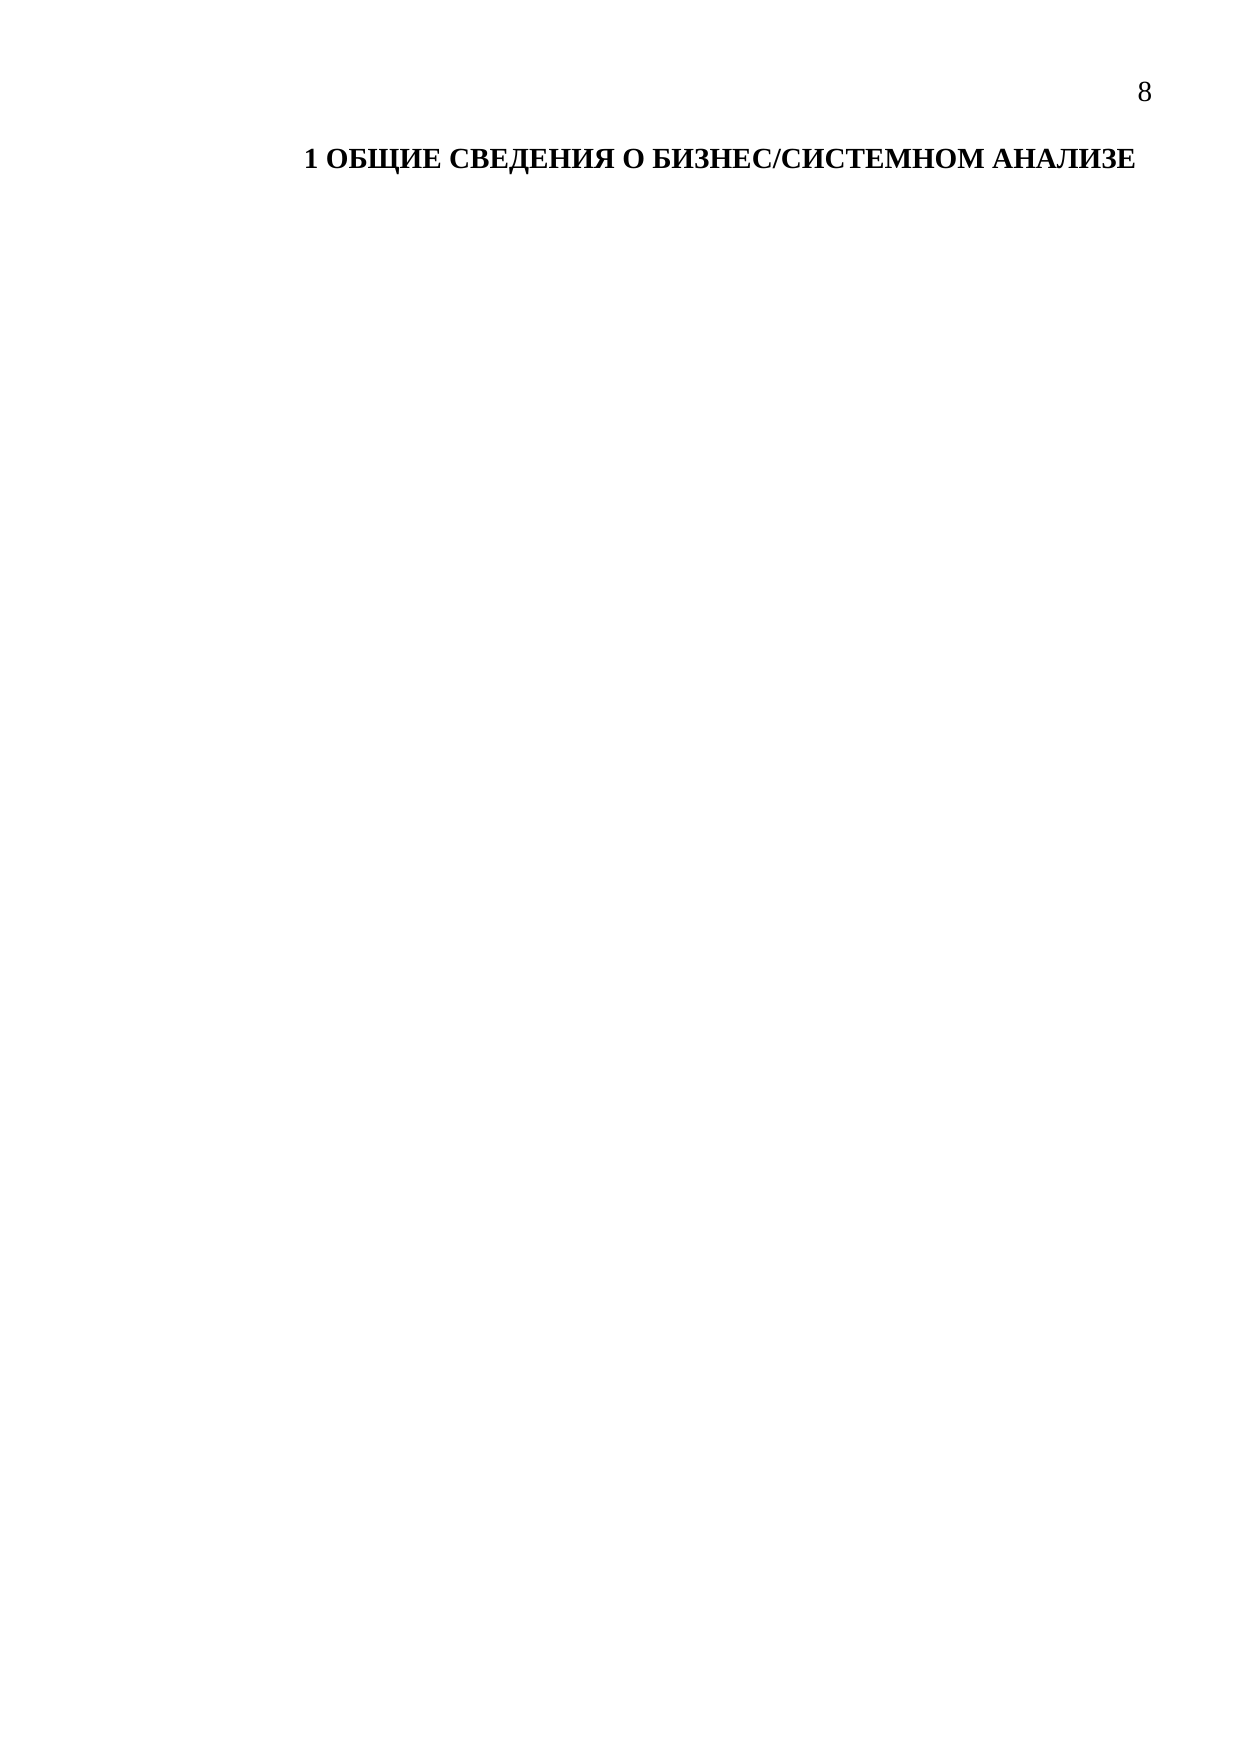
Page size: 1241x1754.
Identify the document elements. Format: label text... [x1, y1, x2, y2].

subtitle ОБЩИЕ СВЕДЕНИЯ О БИЗНЕС/СИСТЕМНОМ АНАЛИЗЕ [288, 141, 1152, 174]
